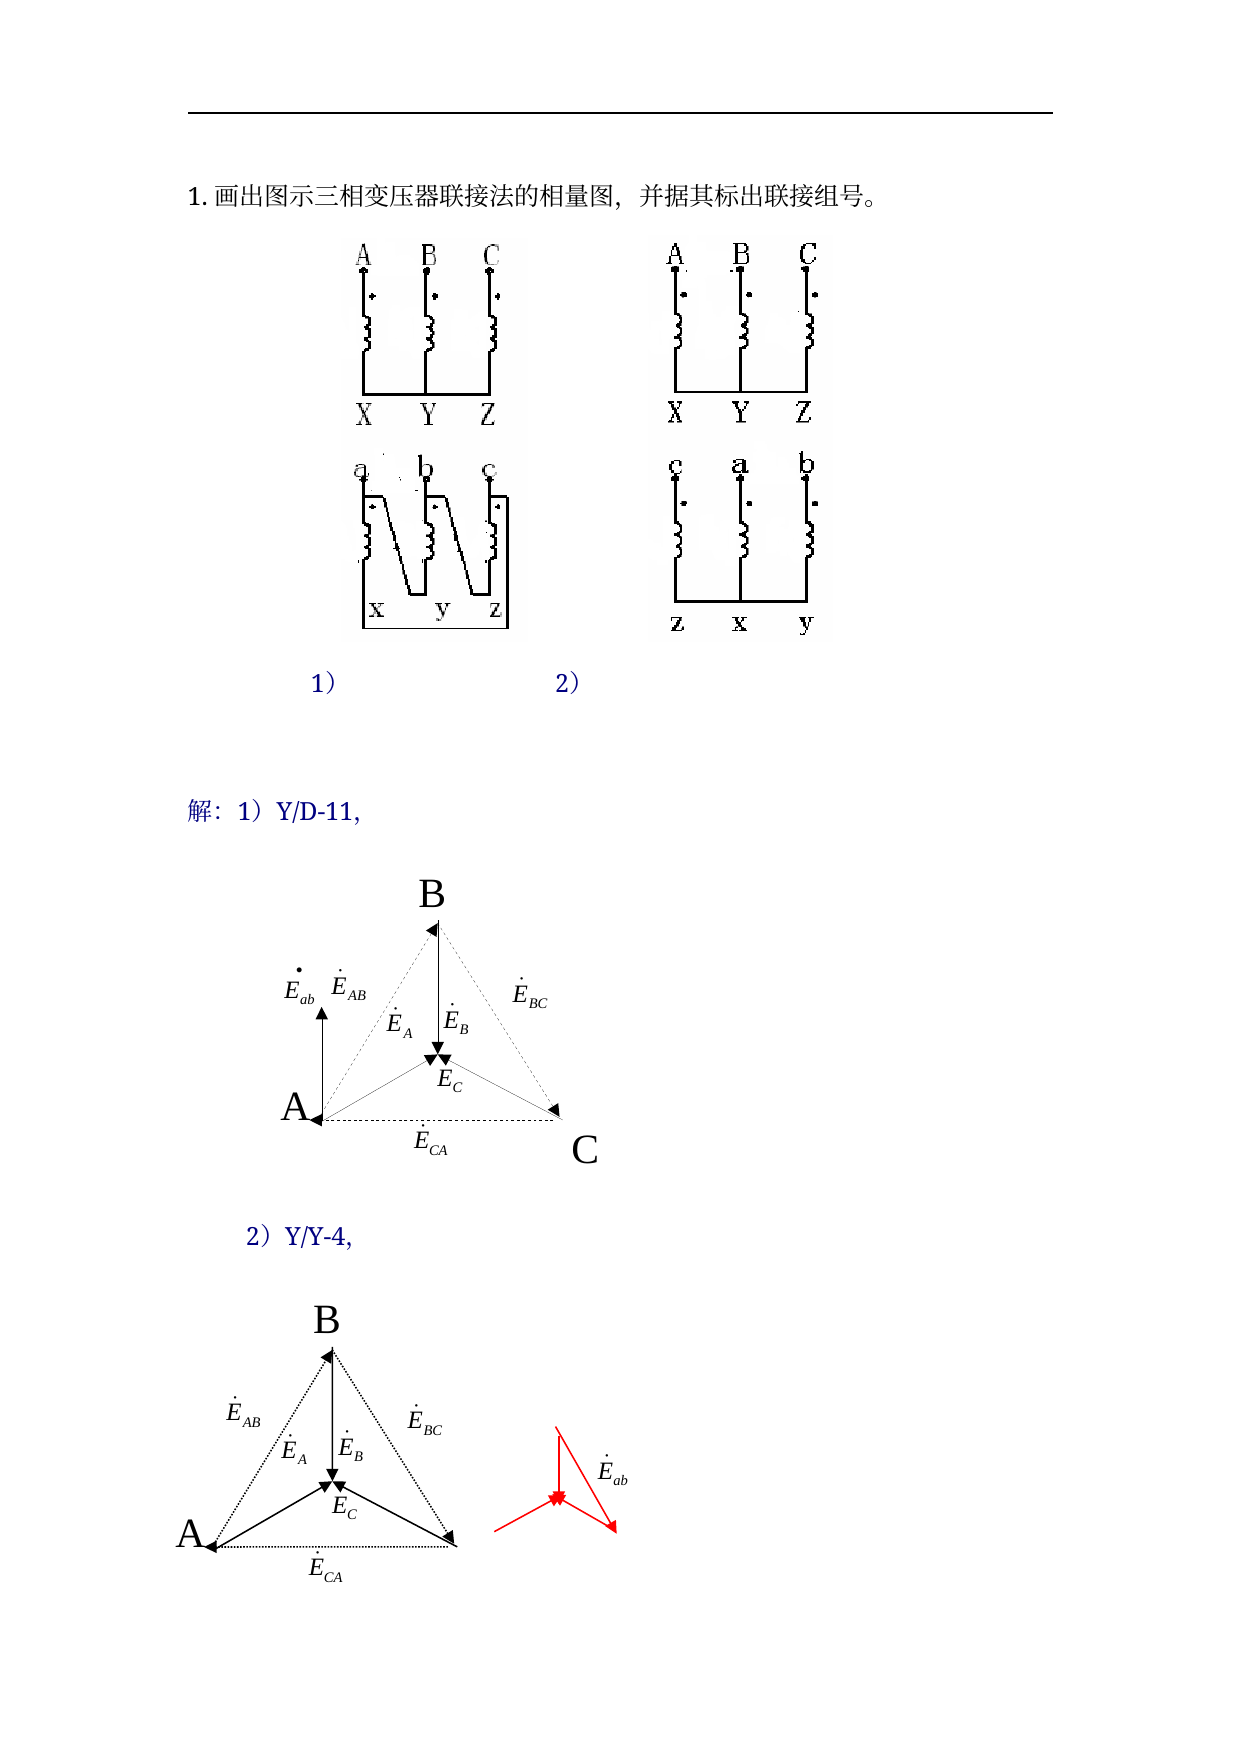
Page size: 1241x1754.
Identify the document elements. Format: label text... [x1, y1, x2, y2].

text 1） 2） [187, 649, 1053, 714]
text 解：1）Y/D-11， [187, 778, 1053, 843]
picture [648, 235, 833, 642]
text 1. 画出图示三相变压器联接法的相量图，并据其标出联接组号。 [187, 162, 1053, 227]
picture [340, 238, 529, 642]
text 2）Y/Y-4， [187, 1203, 1053, 1268]
